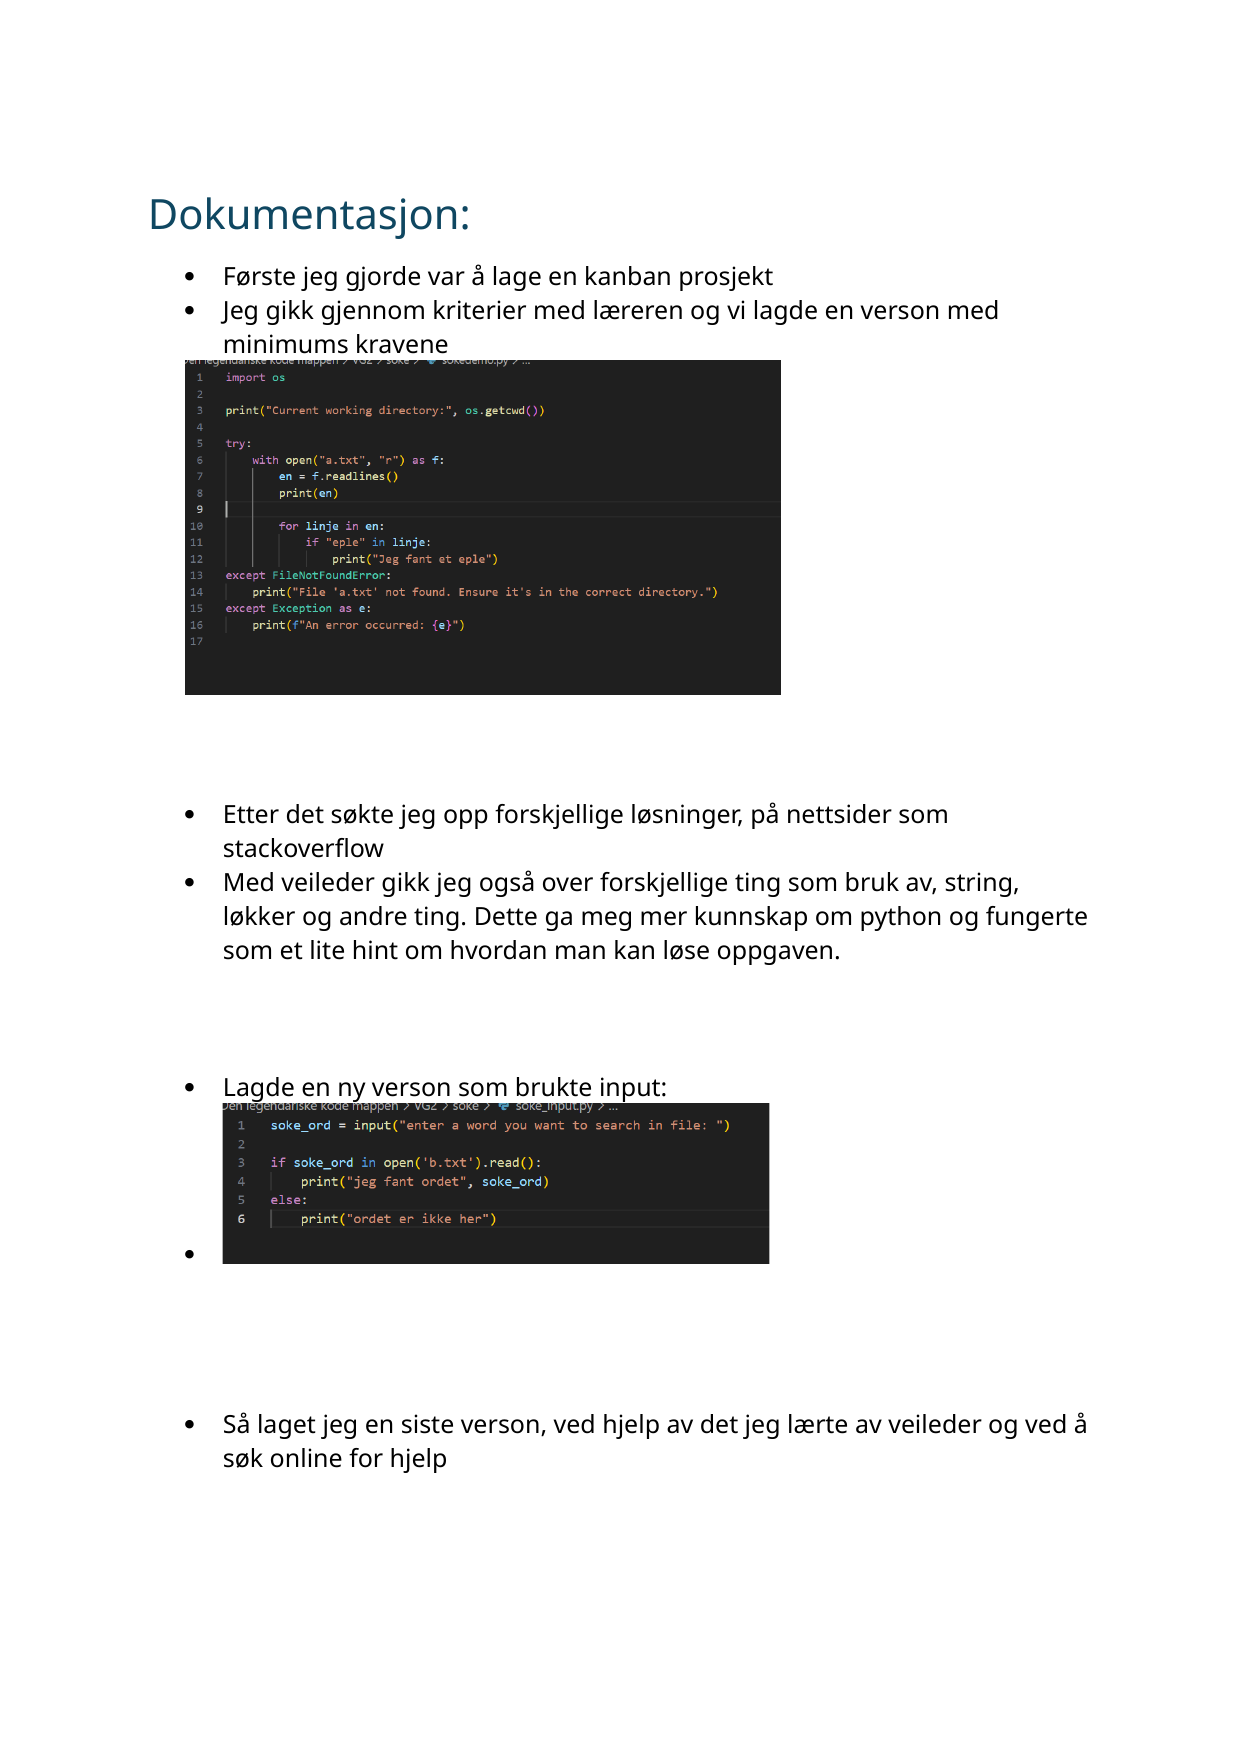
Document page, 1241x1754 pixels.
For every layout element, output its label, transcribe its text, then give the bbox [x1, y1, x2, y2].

list Første jeg gjorde var å lage en kanban prosjekt [185, 259, 1093, 293]
list Jeg gikk gjennom kriterier med læreren og vi lagde en verson med minimums kravene [185, 293, 1093, 361]
list Lagde en ny verson som brukte input: [185, 1069, 1093, 1103]
list Med veileder gikk jeg også over forskjellige ting som bruk av, string, løkker og andre ting. Dette ga meg mer kunnskap om python og fungerte som et lite hint om hvordan man kan løse oppgaven. [185, 865, 1093, 967]
subtitle Dokumentasjon: [148, 185, 1093, 242]
picture [222, 1103, 770, 1264]
list Etter det søkte jeg opp forskjellige løsninger, på nettsider som stackoverflow [185, 797, 1093, 865]
list Så laget jeg en siste verson, ved hjelp av det jeg lærte av veileder og ved å søk online for hjelp [185, 1407, 1093, 1475]
picture [185, 360, 781, 695]
